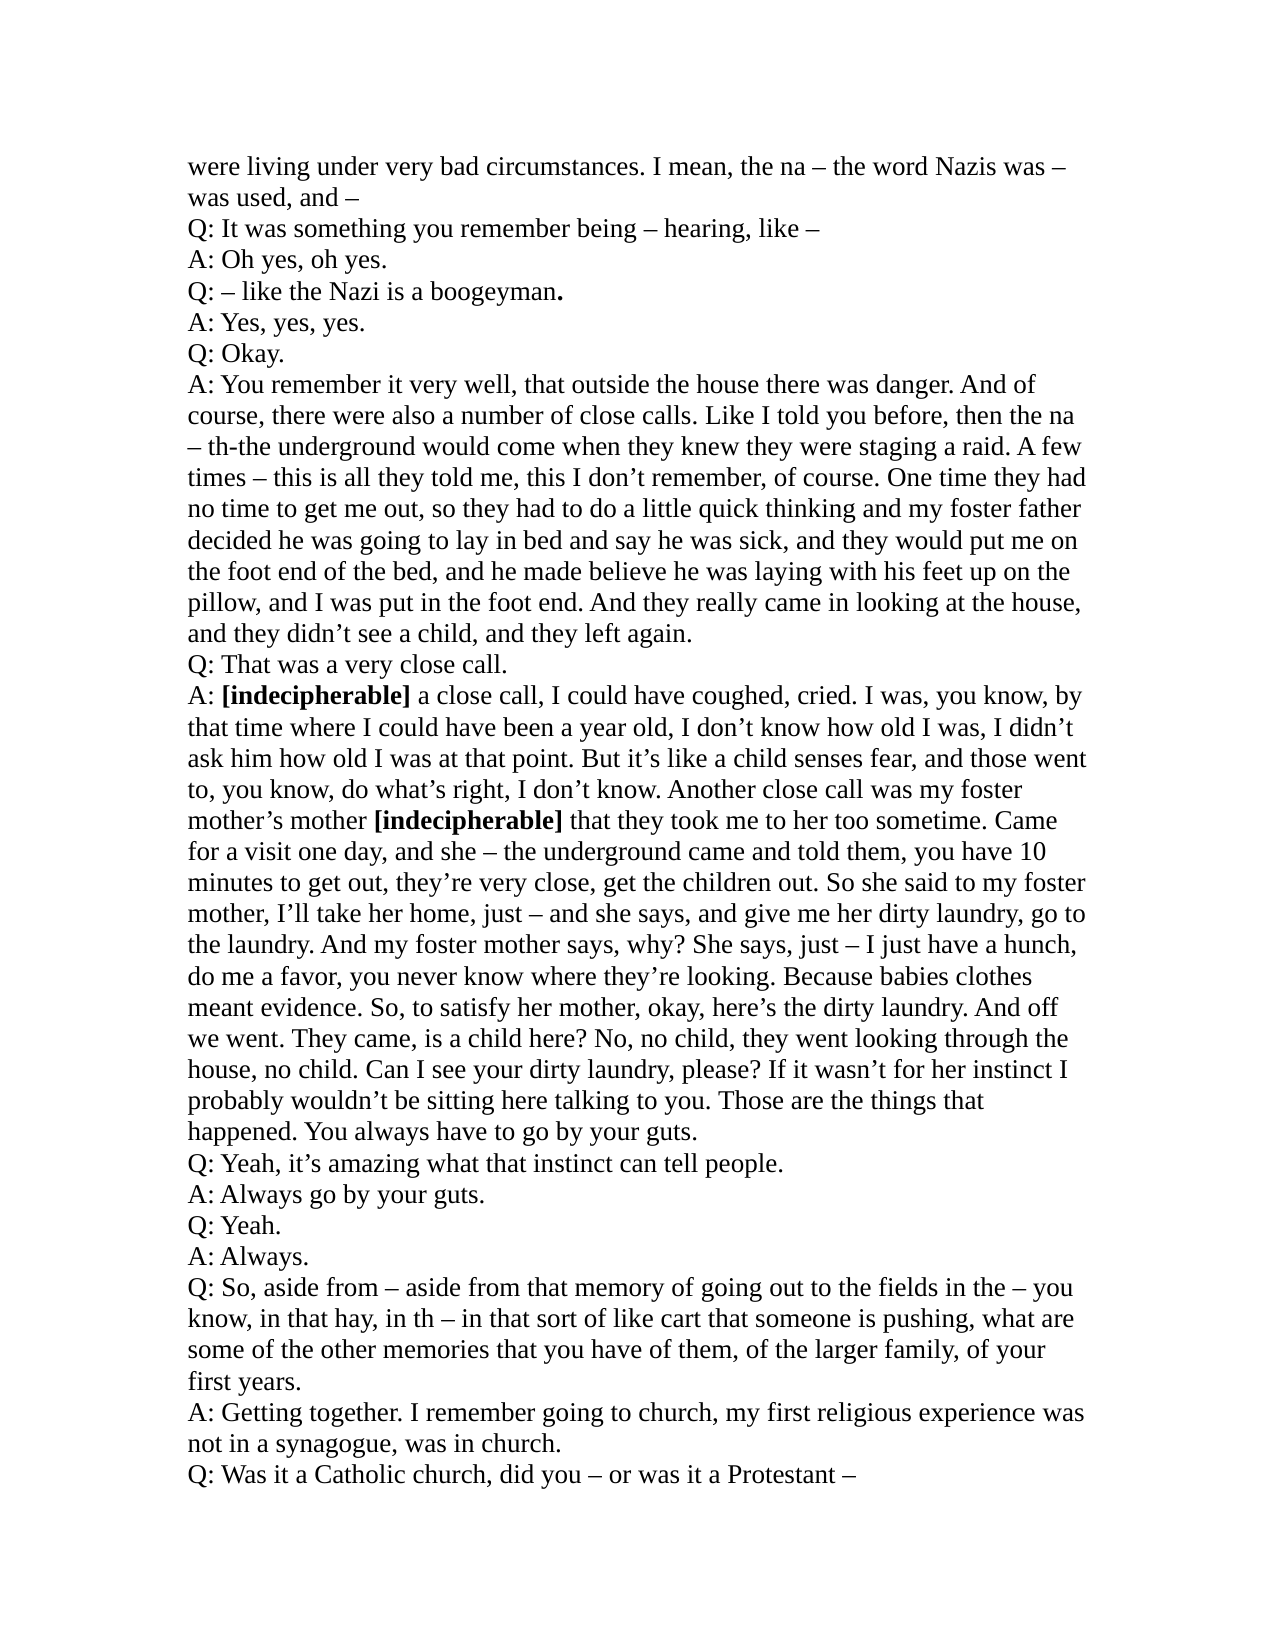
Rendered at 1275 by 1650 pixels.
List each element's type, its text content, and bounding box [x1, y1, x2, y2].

text Q: That was a very close call. [187, 866, 1087, 897]
text A: Oh yes, oh yes. [187, 461, 1087, 493]
text A: You remember it very well, that outside the house there was danger. And of course, there were also a number of close calls. Like I told you before, then the na – th-the underground would come when they knew they were staging a raid. A few times – this is all they told me, this I don’t remember, of course. One time they had no time to get me out, so they had to do a little quick thinking and my foster father decided he was going to lay in bed and say he was sick, and they would put me on the foot end of the bed, and he made believe he was laying with his feet up on the pillow, and I was put in the foot end. And they really came in looking at the house, and they didn’t see a child, and they left again. [187, 586, 1087, 866]
text Q: Yeah, it’s amazing what that instinct can tell people. [187, 1365, 1087, 1396]
text Q: – like the Nazi is a boogeyman. [187, 493, 1087, 524]
text A: Always go by your guts. [187, 1396, 1087, 1427]
text Q: Yeah. [187, 1427, 1087, 1458]
text A: Yes, yes, yes. [187, 524, 1087, 555]
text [187, 150, 1087, 430]
text A: [indecipherable] a close call, I could have coughed, cried. I was, you know, by that time where I could have been a year old, I don’t know how old I was, I didn’t ask him how old I was at that point. But it’s like a child senses fear, and those went to, you know, do what’s right, I don’t know. Another close call was my foster mother’s mother [indecipherable] that they took me to her too sometime. Came for a visit one day, and she – the underground came and told them, you have 10 minutes to get out, they’re very close, get the children out. So she said to my foster mother, I’ll take her home, just – and she says, and give me her dirty laundry, go to the laundry. And my foster mother says, why? She says, just – I just have a hunch, do me a favor, you never know where they’re looking. Because babies clothes meant evidence. So, to satisfy her mother, okay, here’s the dirty laundry. And off we went. They came, is a child here? No, no child, they went looking through the house, no child. Can I see your dirty laundry, please? If it wasn’t for her instinct I probably wouldn’t be sitting here talking to you. Those are the things that happened. You always have to go by your guts. [187, 897, 1087, 1365]
text Q: Okay. [187, 555, 1087, 586]
text A: Always. [187, 1458, 1087, 1489]
text Q: It was something you remember being – hearing, like – [187, 430, 1087, 461]
